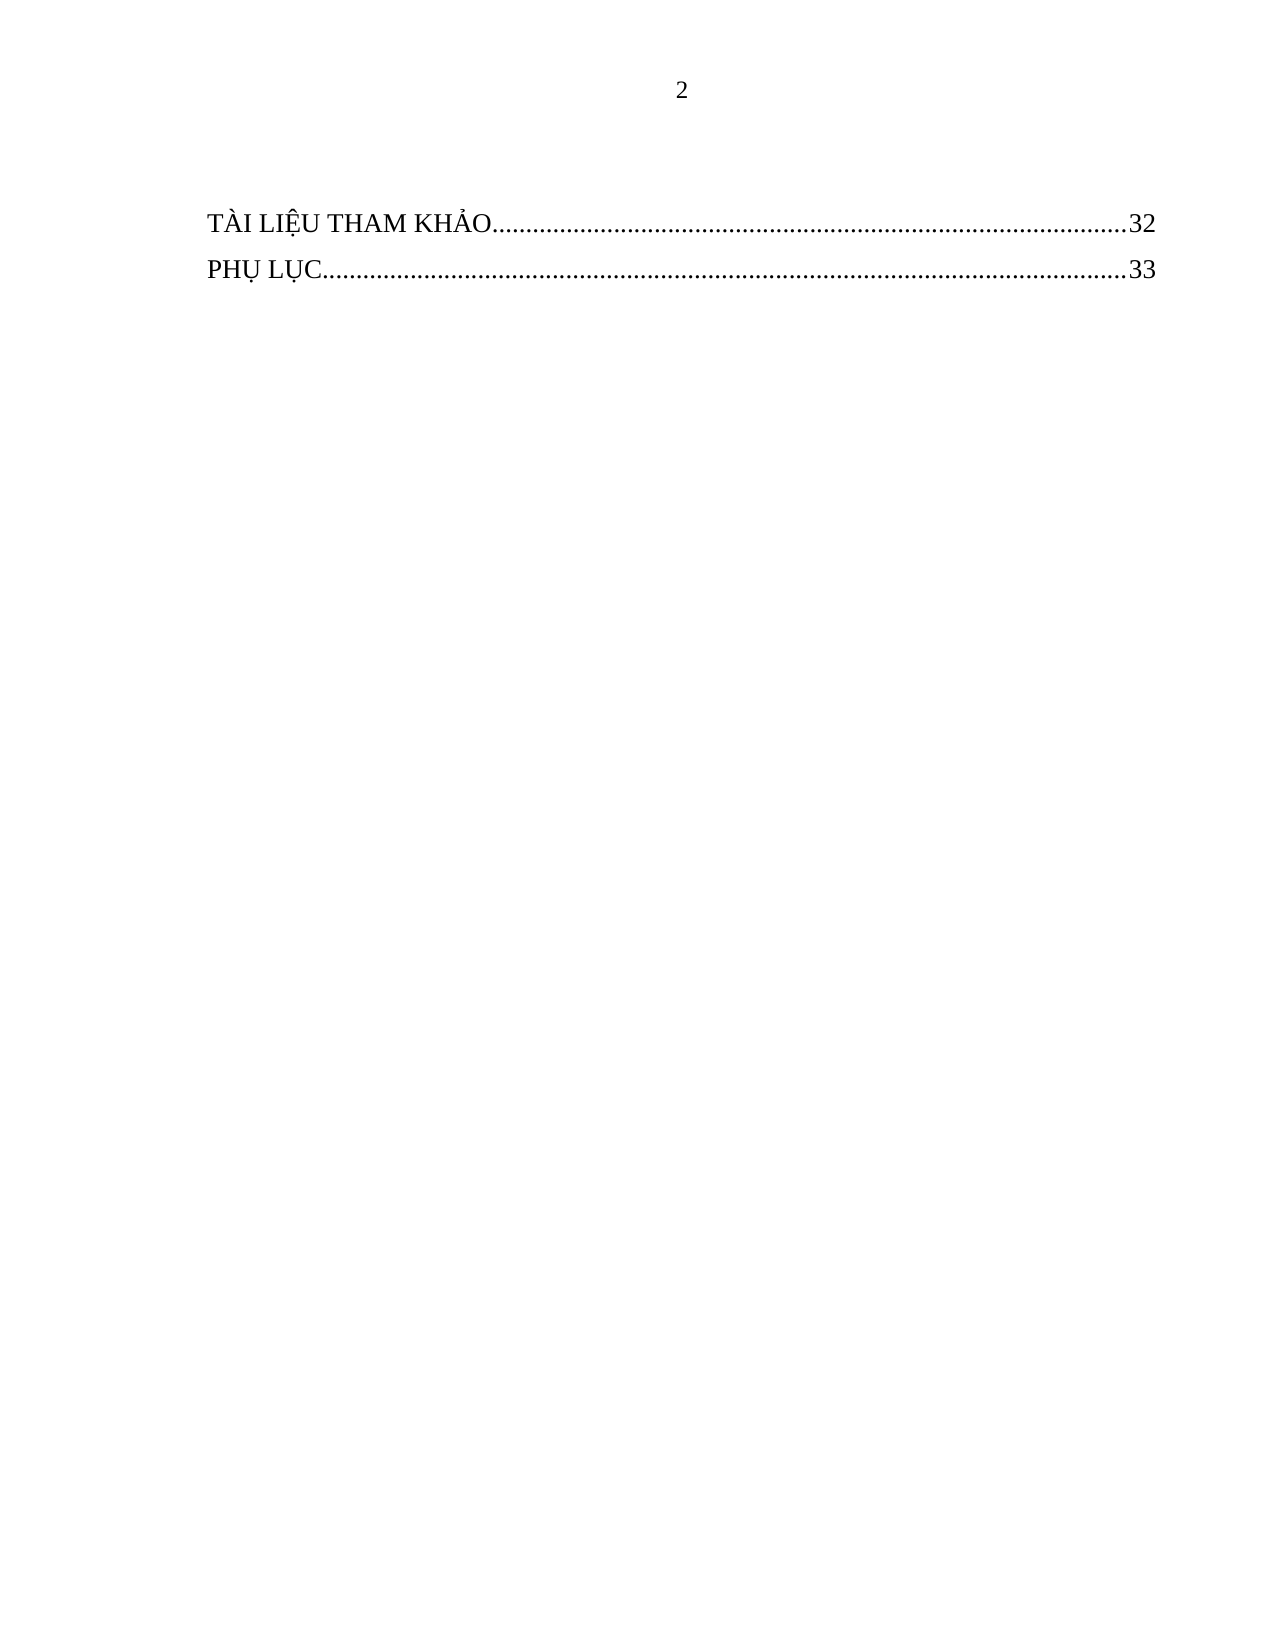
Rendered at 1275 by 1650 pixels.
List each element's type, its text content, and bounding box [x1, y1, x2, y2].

text TÀI LIỆU THAM KHẢO 32 [207, 207, 1157, 238]
text PHỤ LỤC 33 [207, 253, 1157, 284]
